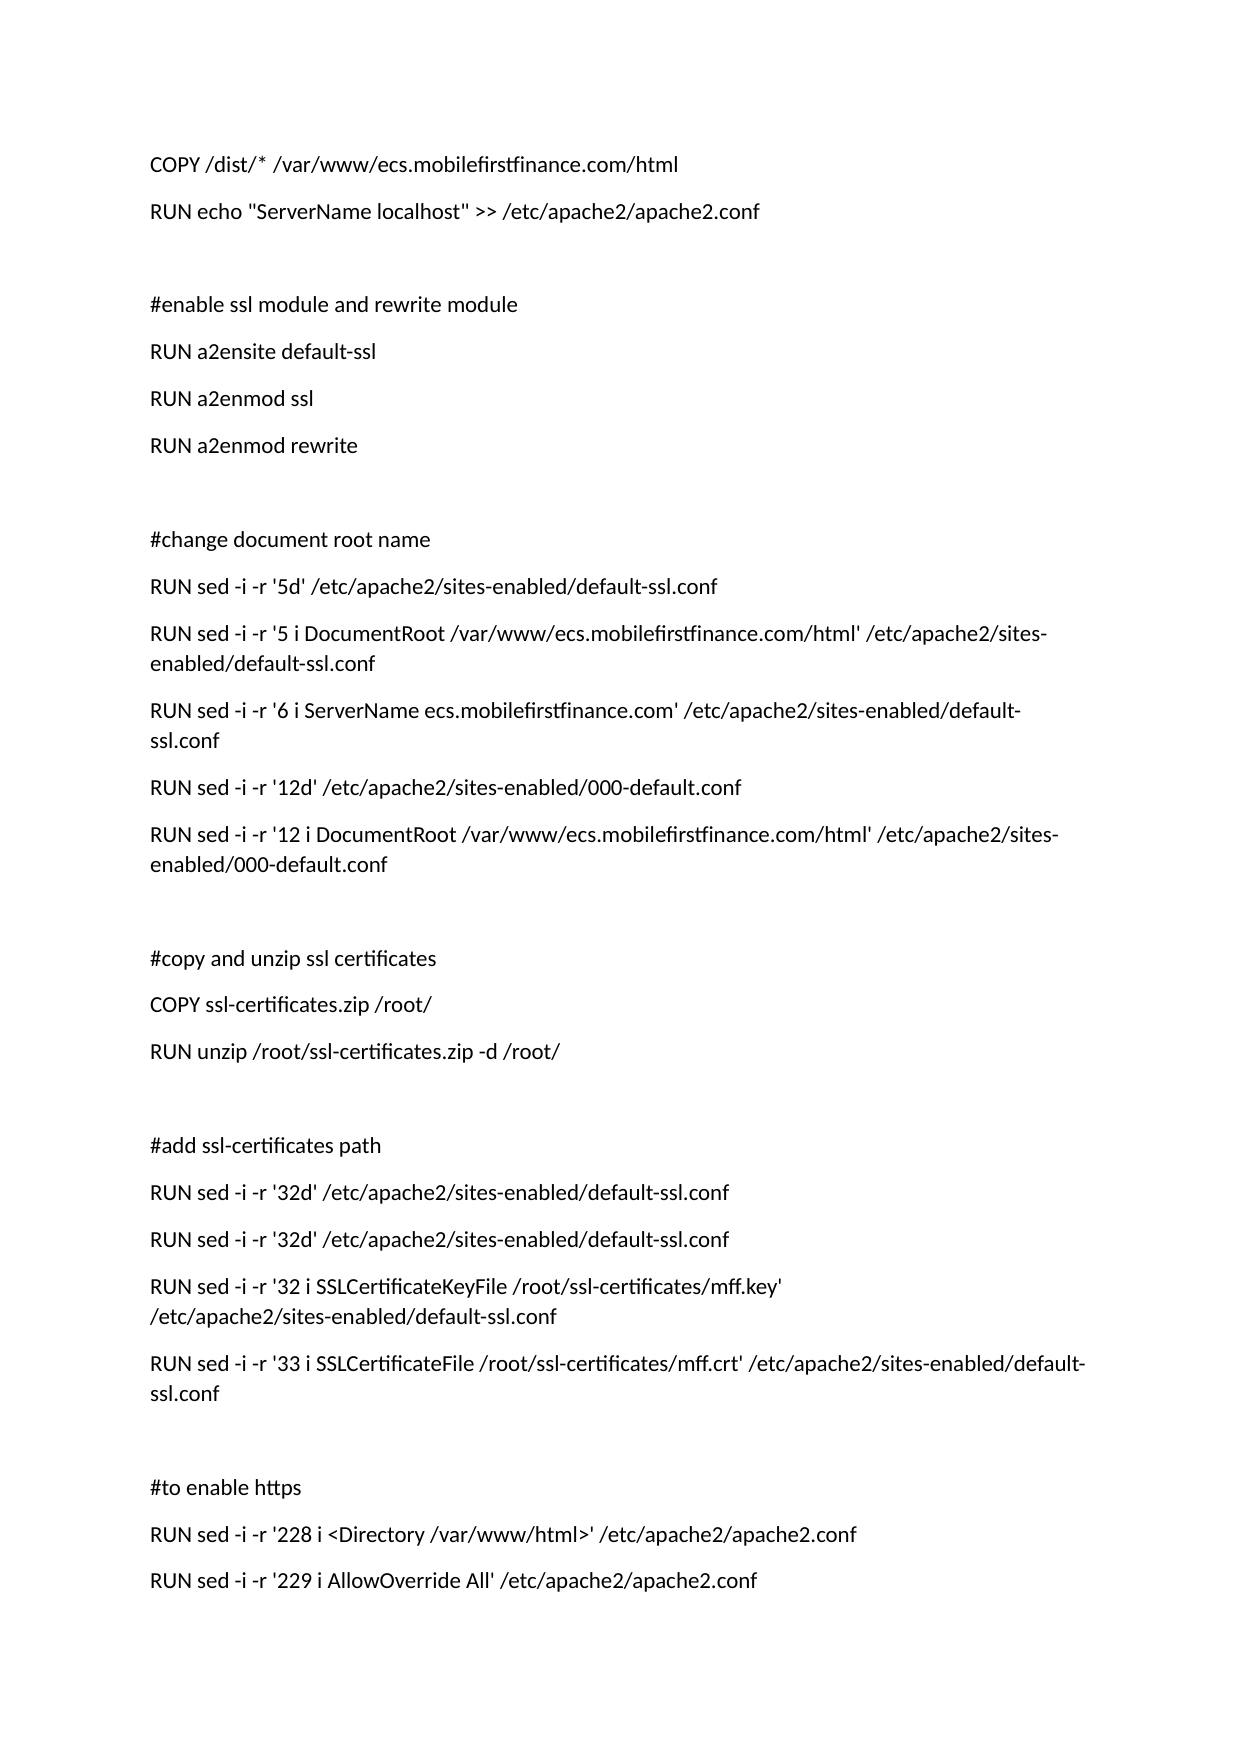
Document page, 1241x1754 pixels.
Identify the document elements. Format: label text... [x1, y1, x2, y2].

text COPY /dist/* /var/www/ecs.mobilefirstfinance.com/html [150, 150, 1090, 178]
text #change document root name [150, 525, 1090, 553]
text COPY ssl-certificates.zip /root/ [150, 991, 1090, 1019]
text RUN echo "ServerName localhost" >> /etc/apache2/apache2.conf [150, 197, 1090, 225]
text RUN sed -i -r '5 i DocumentRoot /var/www/ecs.mobilefirstfinance.com/html' /etc/apache2/sites-enabled/default-ssl.conf [150, 619, 1090, 677]
text RUN sed -i -r '12 i DocumentRoot /var/www/ecs.mobilefirstfinance.com/html' /etc/apache2/sites-enabled/000-default.conf [150, 820, 1090, 878]
text RUN a2enmod ssl [150, 384, 1090, 412]
text #to enable https [150, 1473, 1090, 1501]
text RUN sed -i -r '12d' /etc/apache2/sites-enabled/000-default.conf [150, 773, 1090, 801]
text RUN sed -i -r '32 i SSLCertificateKeyFile /root/ssl-certificates/mff.key' /etc/apache2/sites-enabled/default-ssl.conf [150, 1272, 1090, 1330]
text RUN sed -i -r '229 i AllowOverride All' /etc/apache2/apache2.conf [150, 1567, 1090, 1595]
text #add ssl-certificates path [150, 1131, 1090, 1159]
text RUN sed -i -r '33 i SSLCertificateFile /root/ssl-certificates/mff.crt' /etc/apache2/sites-enabled/default-ssl.conf [150, 1349, 1090, 1407]
text RUN a2enmod rewrite [150, 431, 1090, 459]
text RUN sed -i -r '228 i <Directory /var/www/html>' /etc/apache2/apache2.conf [150, 1520, 1090, 1548]
text RUN sed -i -r '32d' /etc/apache2/sites-enabled/default-ssl.conf [150, 1178, 1090, 1206]
text RUN sed -i -r '6 i ServerName ecs.mobilefirstfinance.com' /etc/apache2/sites-enabled/default-ssl.conf [150, 696, 1090, 754]
text RUN sed -i -r '32d' /etc/apache2/sites-enabled/default-ssl.conf [150, 1225, 1090, 1253]
text RUN a2ensite default-ssl [150, 337, 1090, 366]
text RUN unzip /root/ssl-certificates.zip -d /root/ [150, 1037, 1090, 1066]
text RUN sed -i -r '5d' /etc/apache2/sites-enabled/default-ssl.conf [150, 572, 1090, 600]
text #enable ssl module and rewrite module [150, 291, 1090, 319]
text #copy and unzip ssl certificates [150, 944, 1090, 972]
